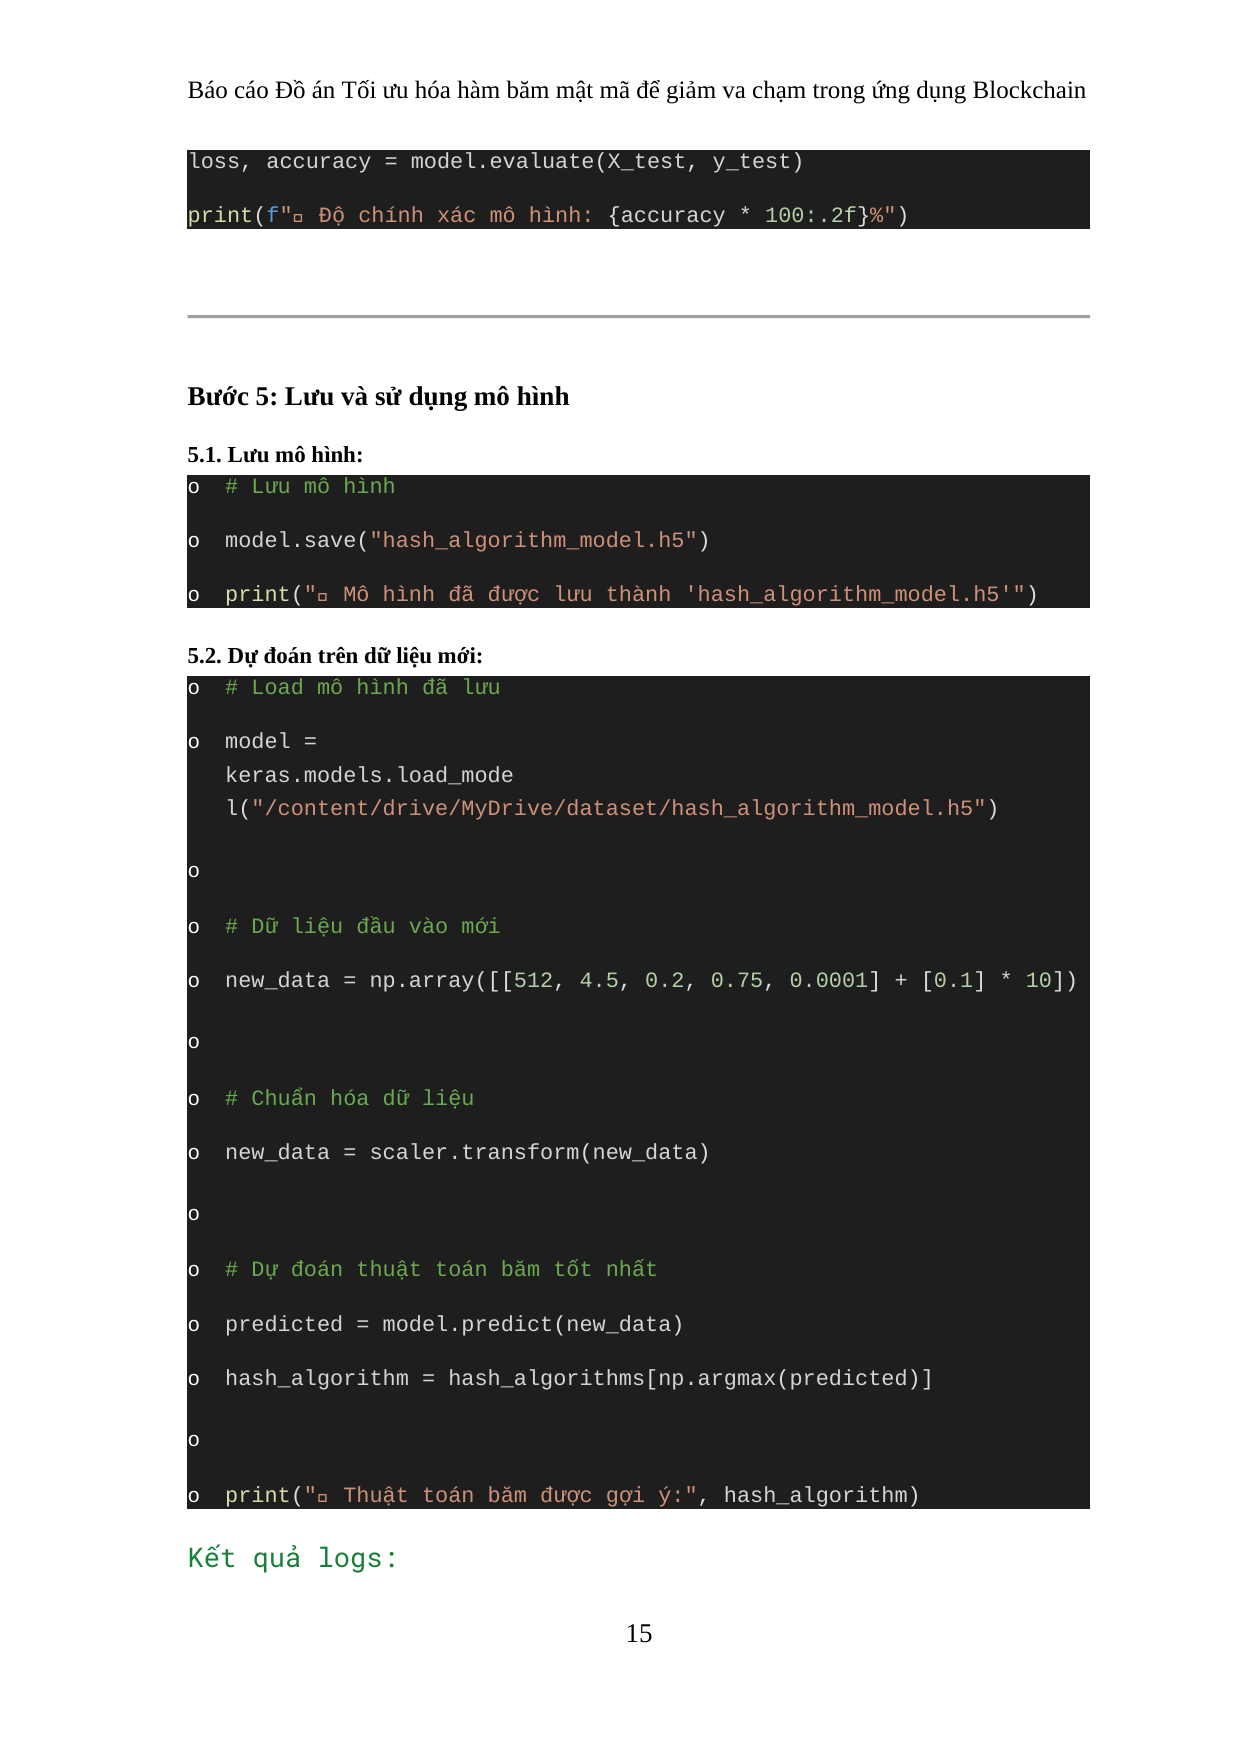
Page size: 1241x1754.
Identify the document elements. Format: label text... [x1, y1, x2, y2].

subtitle 5.2. Dự đoán trên dữ liệu mới: [187, 642, 1090, 668]
list print("✅ Mô hình đã được lưu thành 'hash_algorithm_model.h5'") [187, 584, 1090, 608]
subtitle 5.1. Lưu mô hình: [187, 441, 1090, 467]
list # Dự đoán thuật toán băm tốt nhất [187, 1259, 1090, 1283]
list new_data = scaler.transform(new_data) [187, 1141, 1090, 1166]
text print(f"✅ Độ chính xác mô hình: {accuracy * 100:.2f}%") [187, 204, 1090, 229]
text Kết quả logs: [187, 1539, 1090, 1575]
list # Dữ liệu đầu vào mới [187, 915, 1090, 940]
text loss, accuracy = model.evaluate(X_test, y_test) [187, 150, 1090, 175]
list hash_algorithm = hash_algorithms[np.argmax(predicted)] [187, 1367, 1090, 1392]
list print("🔹 Thuật toán băm được gợi ý:", hash_algorithm) [187, 1485, 1090, 1509]
list predicted = model.predict(new_data) [187, 1313, 1090, 1338]
list # Load mô hình đã lưu [187, 676, 1090, 701]
list model = keras.models.load_model("/content/drive/MyDrive/dataset/hash_algorithm_model.h5") [187, 731, 1090, 822]
list model.save("hash_algorithm_model.h5") [187, 529, 1090, 554]
list new_data = np.array([[512, 4.5, 0.2, 0.75, 0.0001] + [0.1] * 10]) [187, 969, 1090, 994]
subtitle Bước 5: Lưu và sử dụng mô hình [187, 380, 1090, 411]
